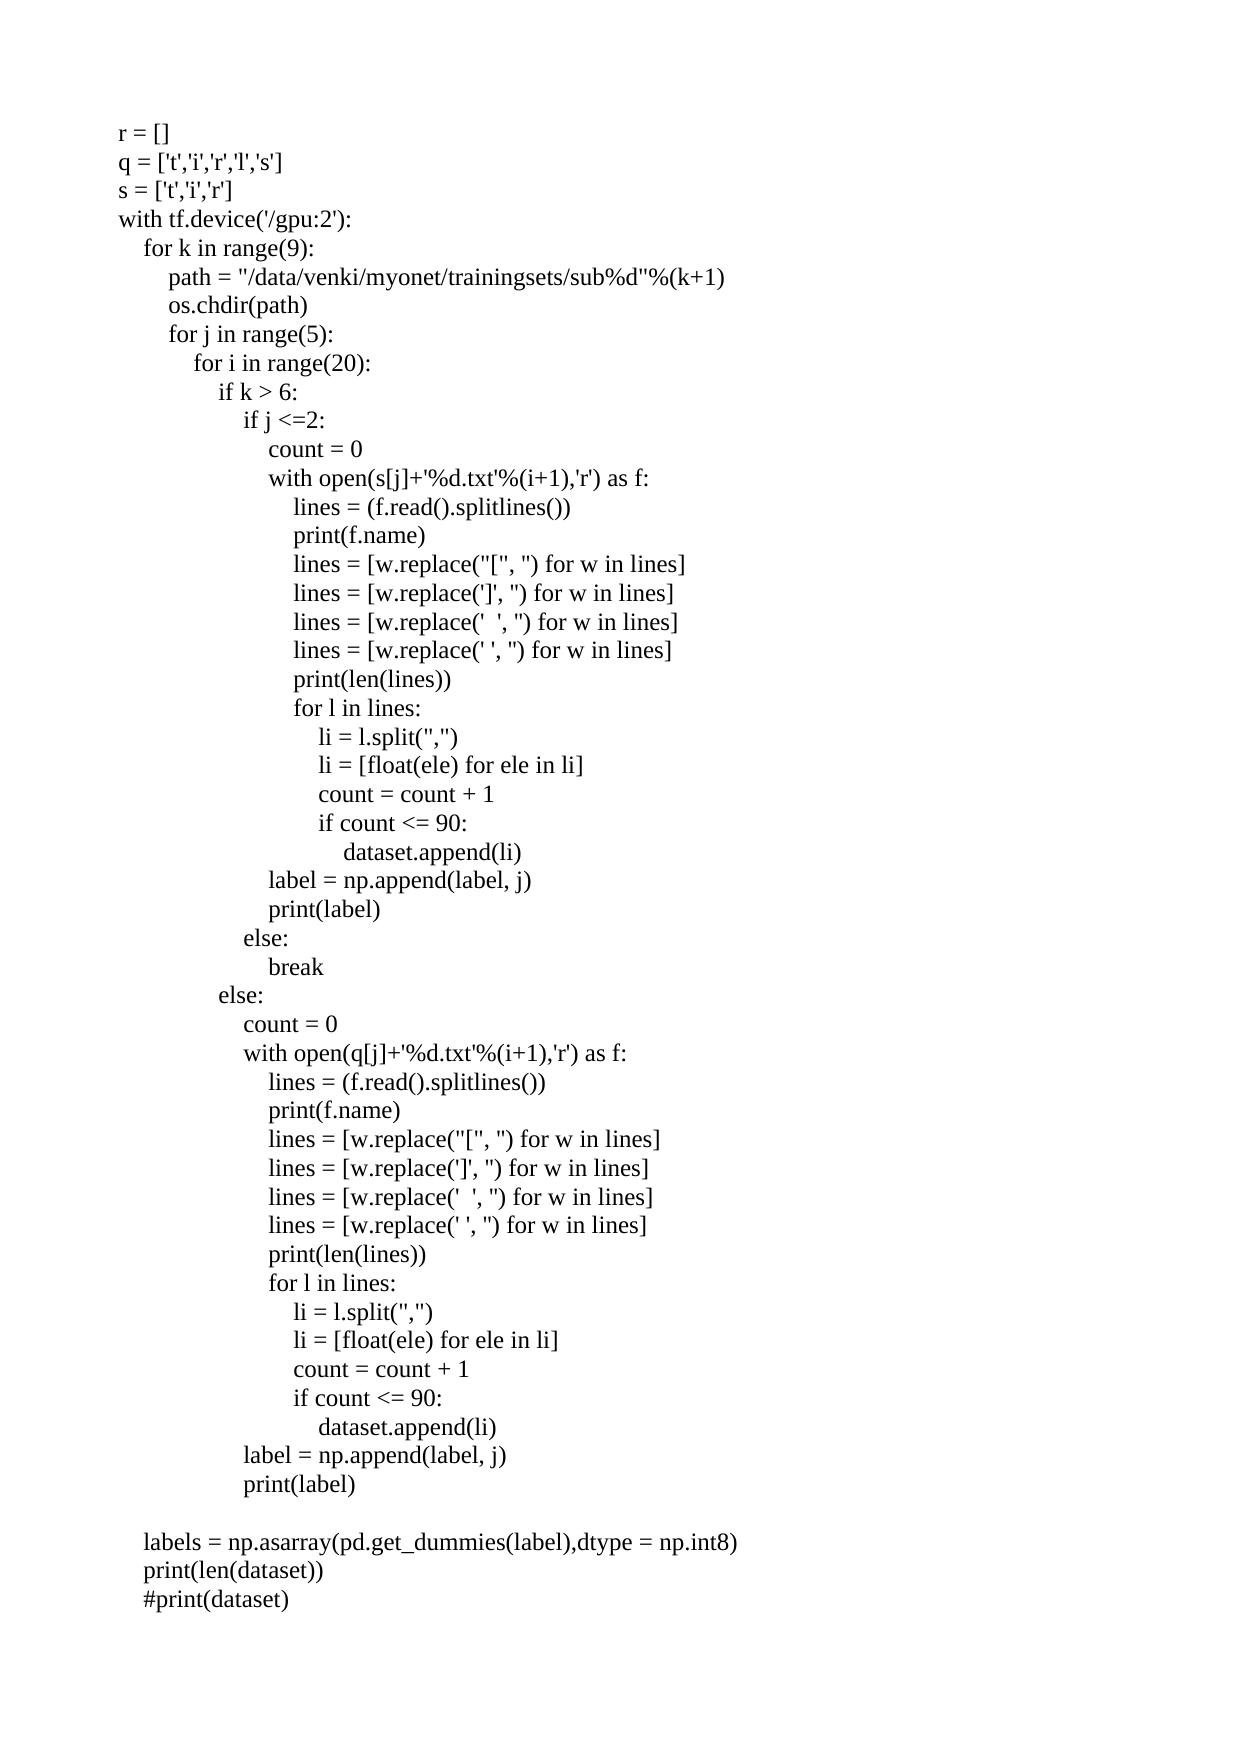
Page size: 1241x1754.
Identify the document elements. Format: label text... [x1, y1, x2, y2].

text lines = [w.replace(' ', '') for w in lines] [118, 636, 1122, 664]
text lines = [w.replace(' ', '') for w in lines] [118, 1182, 1122, 1211]
text lines = [w.replace(' ', '') for w in lines] [118, 607, 1122, 636]
text with open(q[j]+'%d.txt'%(i+1),'r') as f: [118, 1038, 1122, 1067]
text for i in range(20): [118, 348, 1122, 377]
text count = count + 1 [118, 1354, 1122, 1383]
text with open(s[j]+'%d.txt'%(i+1),'r') as f: [118, 463, 1122, 492]
text count = 0 [118, 434, 1122, 463]
text label = np.append(label, j) [118, 1441, 1122, 1469]
text lines = [w.replace(']', '') for w in lines] [118, 1153, 1122, 1182]
text if count <= 90: [118, 808, 1122, 837]
text dataset.append(li) [118, 837, 1122, 866]
text for l in lines: [118, 1268, 1122, 1297]
text count = count + 1 [118, 779, 1122, 808]
text if j <=2: [118, 406, 1122, 434]
text lines = [w.replace("[", '') for w in lines] [118, 549, 1122, 578]
text labels = np.asarray(pd.get_dummies(label),dtype = np.int8) [118, 1527, 1122, 1556]
text lines = [w.replace("[", '') for w in lines] [118, 1124, 1122, 1153]
text break [118, 952, 1122, 981]
text for k in range(9): [118, 233, 1122, 262]
text print(len(lines)) [118, 1239, 1122, 1268]
text li = [float(ele) for ele in li] [118, 1326, 1122, 1354]
text for j in range(5): [118, 319, 1122, 348]
text else: [118, 981, 1122, 1009]
text li = [float(ele) for ele in li] [118, 751, 1122, 779]
text print(label) [118, 1469, 1122, 1498]
text print(len(dataset)) [118, 1556, 1122, 1584]
text if count <= 90: [118, 1383, 1122, 1412]
text lines = [w.replace(']', '') for w in lines] [118, 578, 1122, 607]
text print(label) [118, 894, 1122, 923]
text lines = (f.read().splitlines()) [118, 1067, 1122, 1096]
text r = [] [118, 118, 1122, 147]
text print(len(lines)) [118, 664, 1122, 693]
text print(f.name) [118, 521, 1122, 549]
text li = l.split(",") [118, 722, 1122, 751]
text else: [118, 923, 1122, 952]
text q = ['t','i','r','l','s'] [118, 147, 1122, 176]
text s = ['t','i','r'] [118, 176, 1122, 204]
text for l in lines: [118, 693, 1122, 722]
text if k > 6: [118, 377, 1122, 406]
text os.chdir(path) [118, 291, 1122, 319]
text dataset.append(li) [118, 1412, 1122, 1441]
text with tf.device('/gpu:2'): [118, 204, 1122, 233]
text lines = [w.replace(' ', '') for w in lines] [118, 1211, 1122, 1239]
text path = "/data/venki/myonet/trainingsets/sub%d"%(k+1) [118, 262, 1122, 291]
text li = l.split(",") [118, 1297, 1122, 1326]
text count = 0 [118, 1009, 1122, 1038]
text #print(dataset) [118, 1584, 1122, 1613]
text label = np.append(label, j) [118, 866, 1122, 894]
text lines = (f.read().splitlines()) [118, 492, 1122, 521]
text print(f.name) [118, 1096, 1122, 1124]
